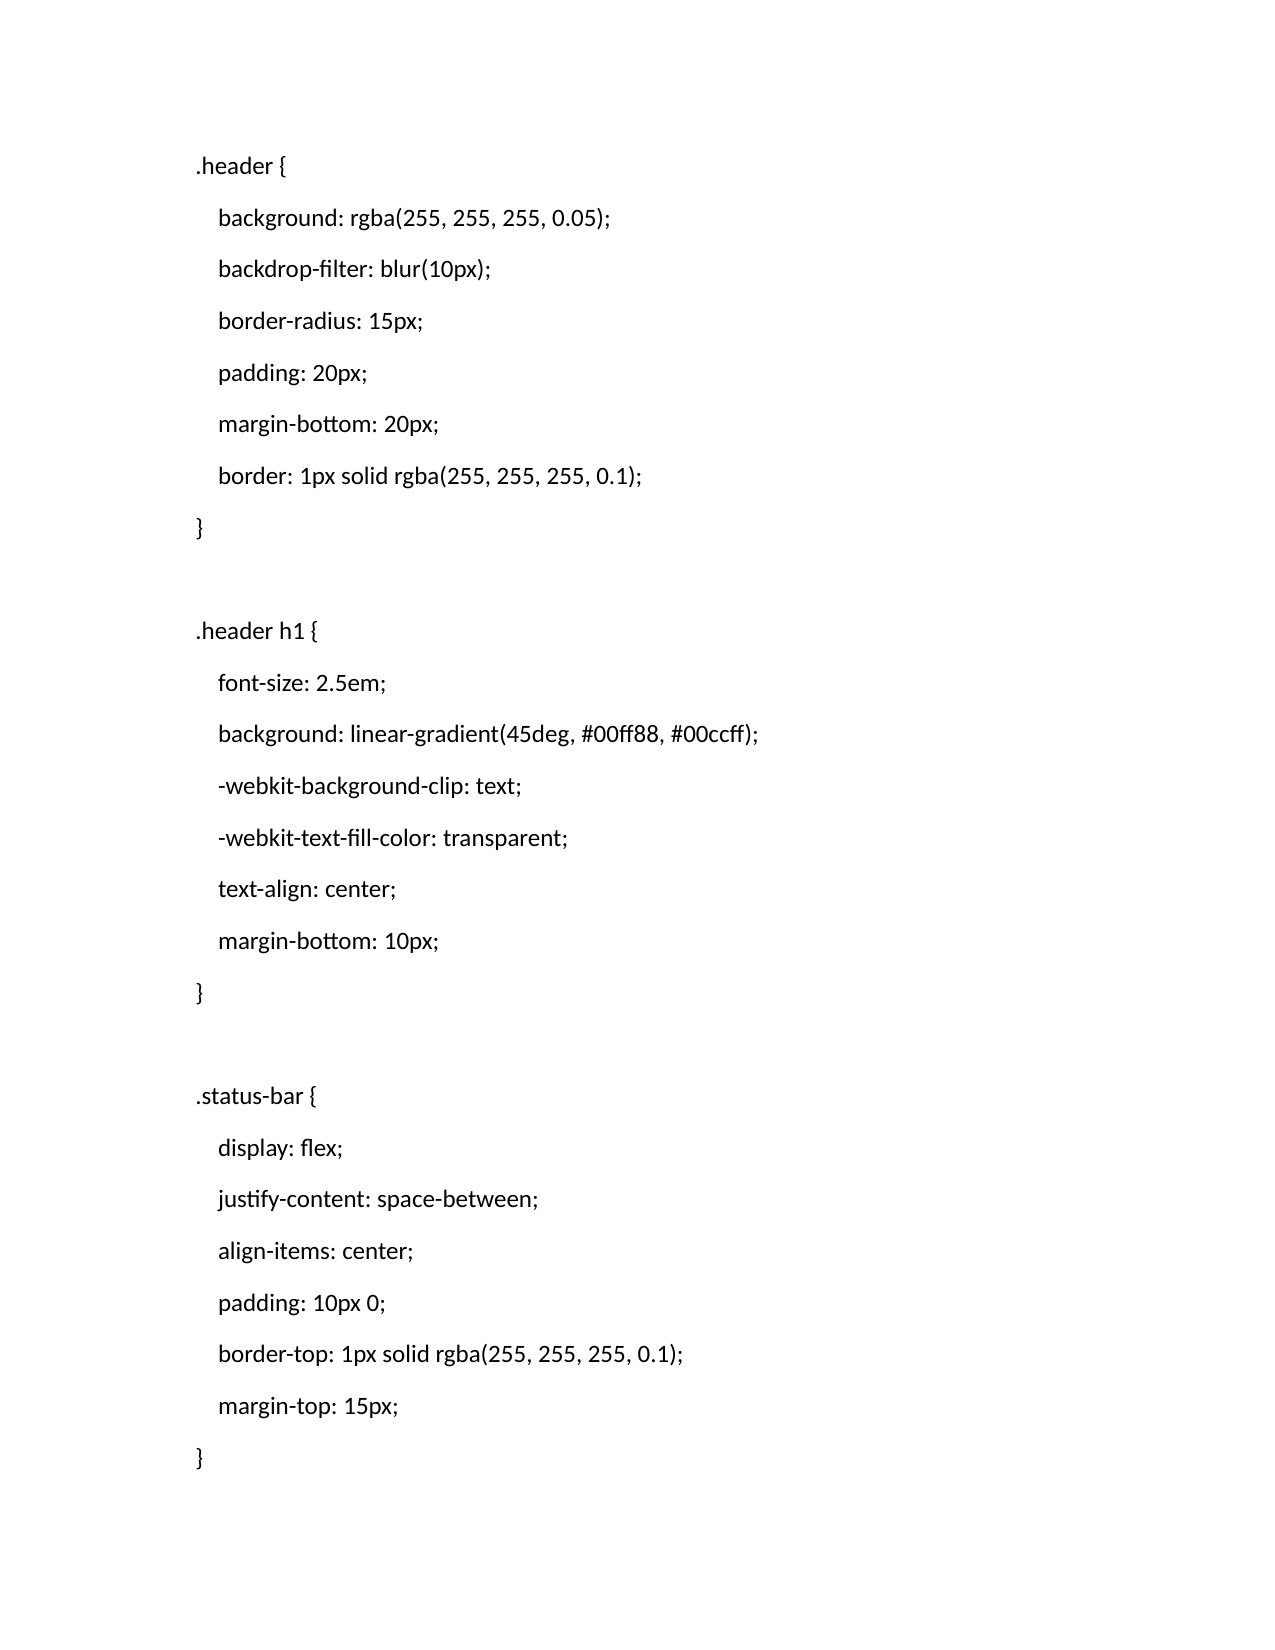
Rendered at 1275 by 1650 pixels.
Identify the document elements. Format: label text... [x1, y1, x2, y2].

text background: linear-gradient(45deg, #00ff88, #00ccff); [150, 718, 1125, 749]
text padding: 20px; [150, 357, 1125, 387]
text display: flex; [150, 1132, 1125, 1162]
text backdrop-filter: blur(10px); [150, 253, 1125, 284]
text justify-content: space-between; [150, 1183, 1125, 1214]
text } [150, 977, 1125, 1007]
text align-items: center; [150, 1235, 1125, 1266]
text margin-bottom: 20px; [150, 408, 1125, 439]
text padding: 10px 0; [150, 1287, 1125, 1317]
text .header { [150, 150, 1125, 181]
text border: 1px solid rgba(255, 255, 255, 0.1); [150, 460, 1125, 491]
text } [150, 1442, 1125, 1472]
text background: rgba(255, 255, 255, 0.05); [150, 202, 1125, 232]
text text-align: center; [150, 873, 1125, 904]
text -webkit-text-fill-color: transparent; [150, 822, 1125, 852]
text margin-top: 15px; [150, 1390, 1125, 1421]
text margin-bottom: 10px; [150, 925, 1125, 956]
text -webkit-background-clip: text; [150, 770, 1125, 801]
text border-radius: 15px; [150, 305, 1125, 336]
text .header h1 { [150, 615, 1125, 646]
text } [150, 512, 1125, 542]
text .status-bar { [150, 1080, 1125, 1111]
text font-size: 2.5em; [150, 667, 1125, 697]
text border-top: 1px solid rgba(255, 255, 255, 0.1); [150, 1338, 1125, 1369]
